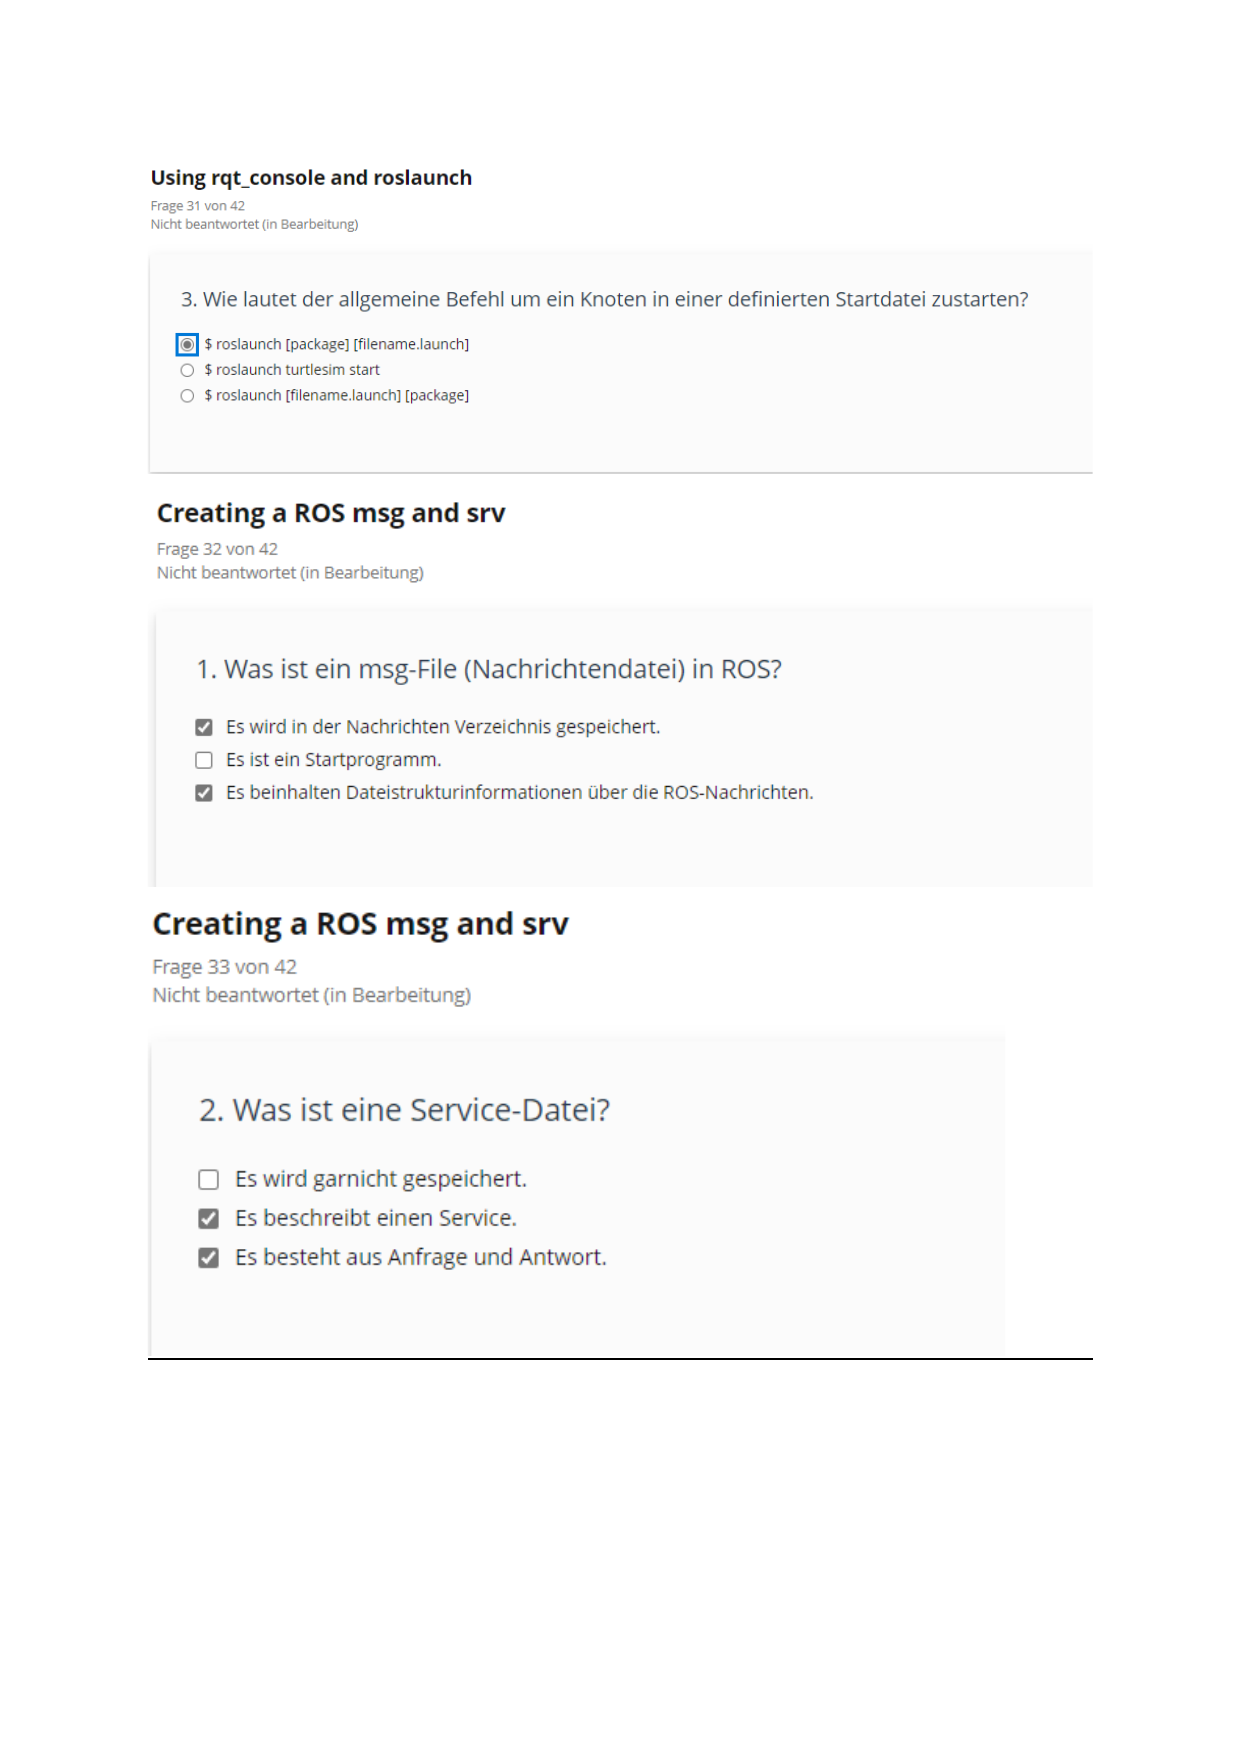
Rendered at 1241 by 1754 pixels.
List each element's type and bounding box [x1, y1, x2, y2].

picture [147, 475, 1093, 887]
picture [147, 888, 1006, 1356]
picture [147, 147, 1093, 474]
